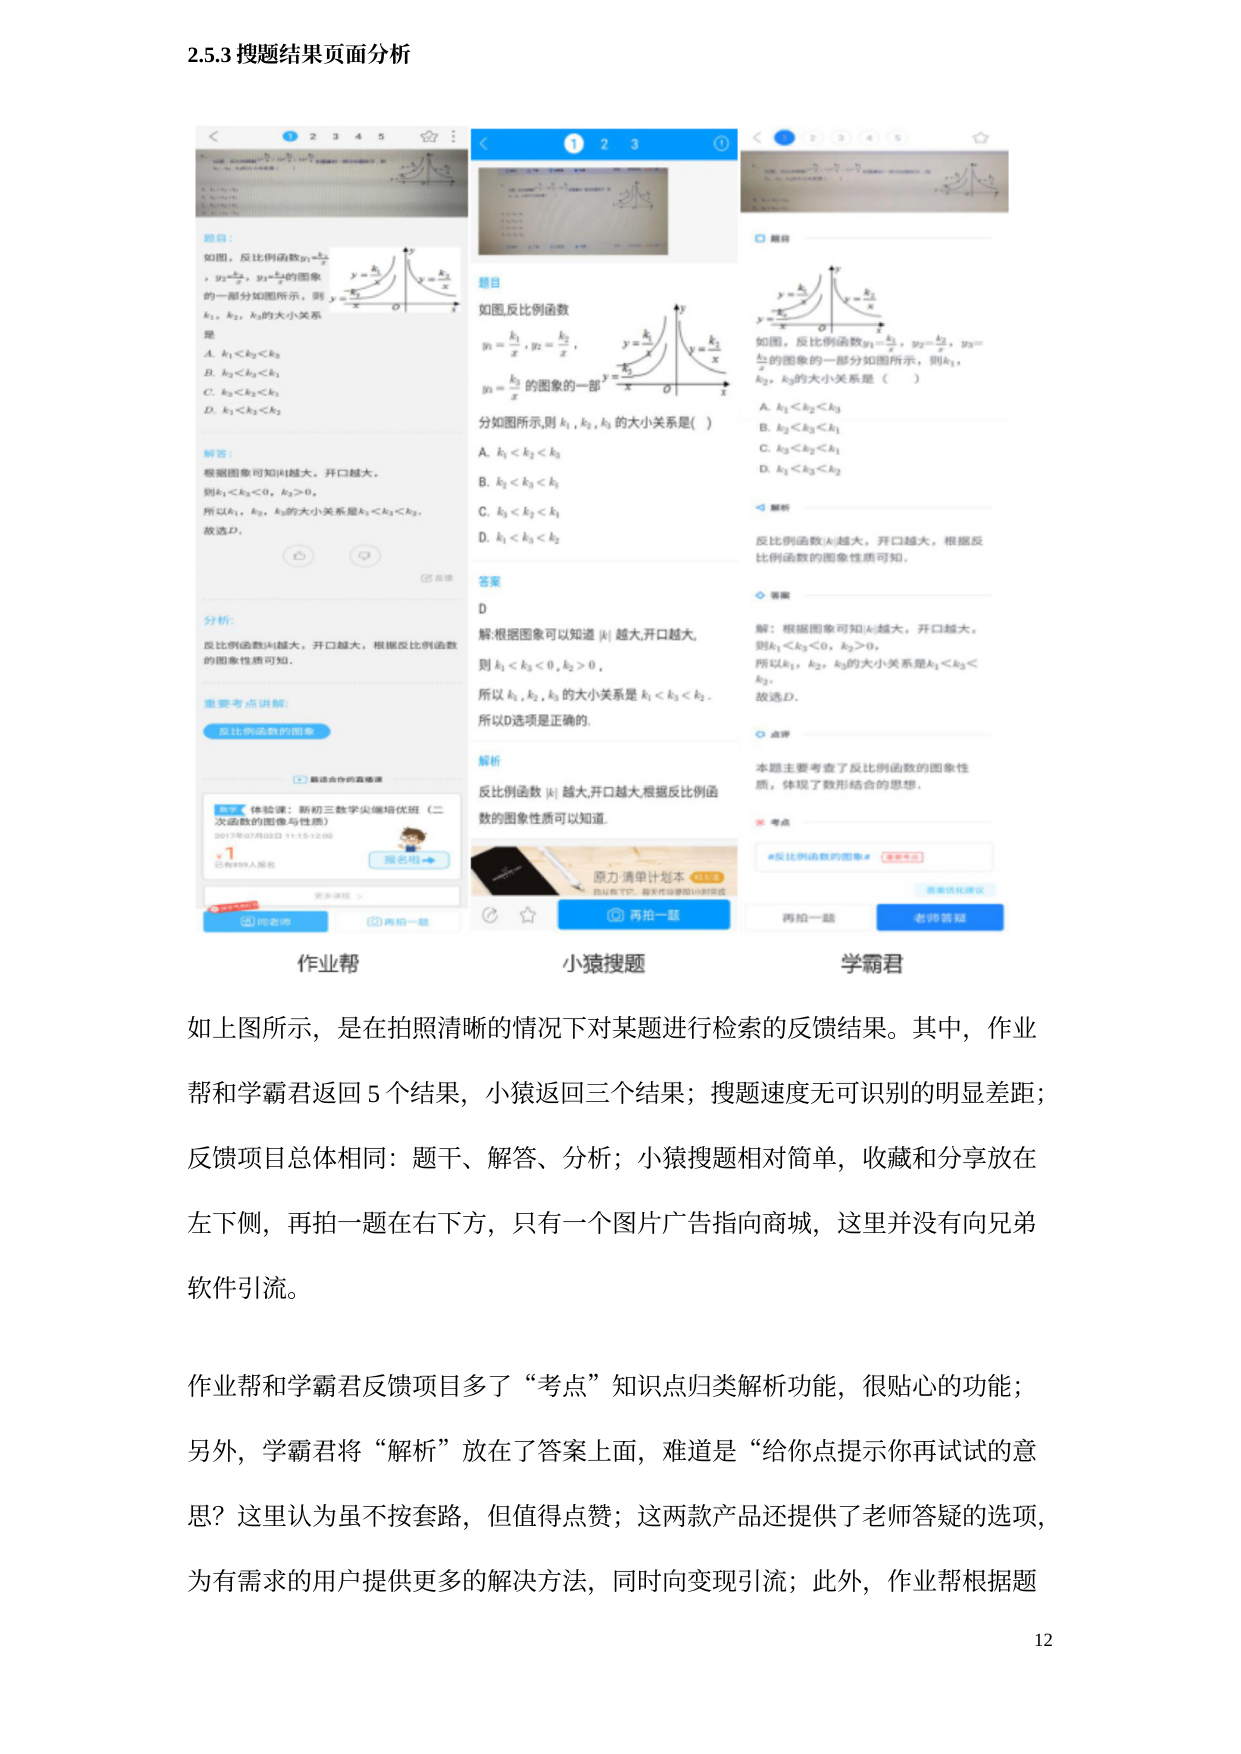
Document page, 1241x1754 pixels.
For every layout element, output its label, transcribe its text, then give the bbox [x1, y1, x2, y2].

text 如上图所示，是在拍照清晰的情况下对某题进行检索的反馈结果。其中，作业帮和学霸君返回5个结果，小猿返回三个结果；搜题速度无可识别的明显差距；反馈项目总体相同：题干、解答、分析；小猿搜题相对简单，收藏和分享放在左下侧，再拍一题在右下方，只有一个图片广告指向商城，这里并没有向兄弟软件引流。 [187, 994, 1053, 1319]
subtitle 2.5.3搜题结果页面分析 [187, 36, 1053, 69]
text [187, 1352, 1053, 1612]
picture [187, 116, 1015, 980]
